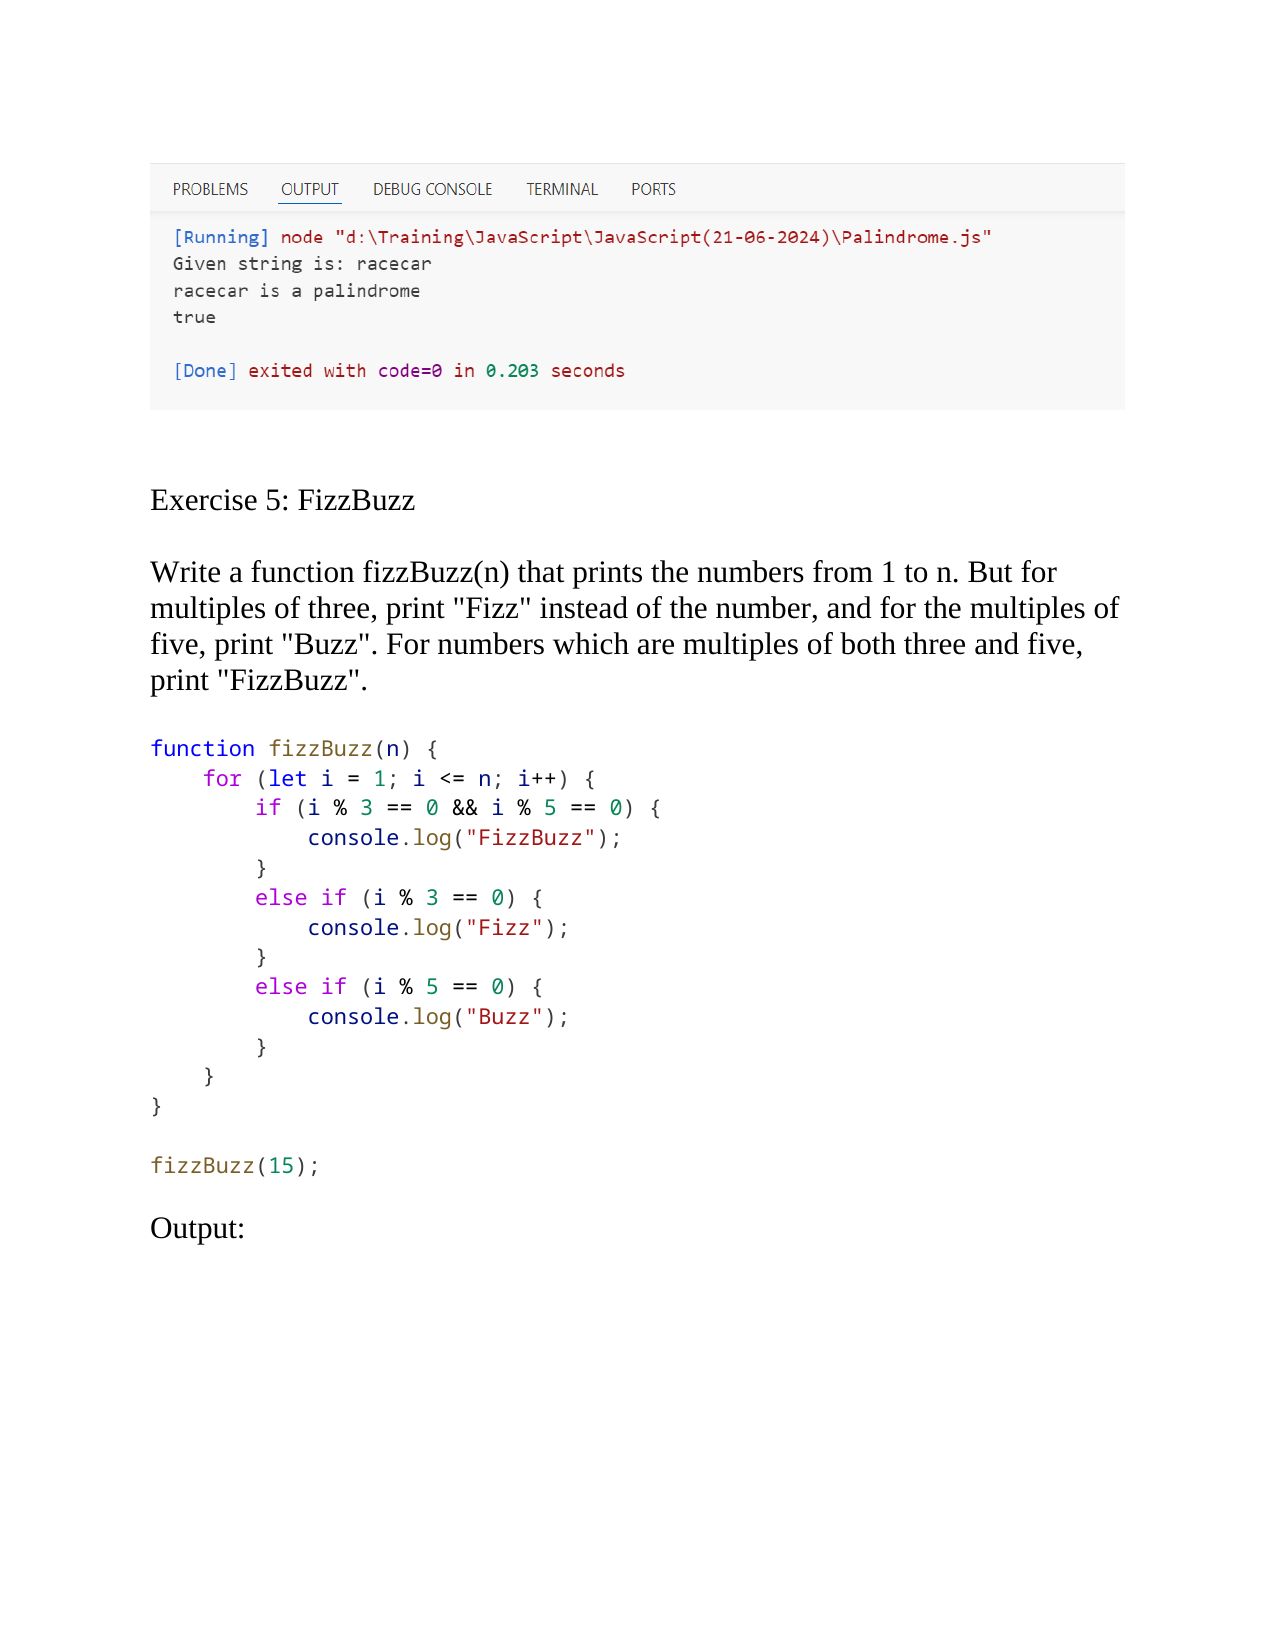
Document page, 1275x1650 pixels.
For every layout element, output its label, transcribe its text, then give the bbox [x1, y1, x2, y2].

text Write a function fizzBuzz(n) that prints the numbers from 1 to n. But for multiples of three, print "Fizz" instead of the number, and for the multiples of five, print "Buzz". For numbers which are multiples of both three and five, print "FizzBuzz". [150, 553, 1125, 697]
text console.log("FizzBuzz"); [150, 822, 1125, 852]
text Output: [150, 1209, 1125, 1245]
picture [150, 150, 1125, 410]
text fizzBuzz(15); [150, 1150, 1125, 1180]
text } [150, 1090, 1125, 1120]
text else if (i % 3 == 0) { [150, 882, 1125, 912]
text for (let i = 1; i <= n; i++) { [150, 763, 1125, 792]
text } [150, 852, 1125, 882]
text } [150, 1031, 1125, 1061]
text } [150, 941, 1125, 971]
text Exercise 5: FizzBuzz [150, 481, 1125, 517]
text if (i % 3 == 0 && i % 5 == 0) { [150, 792, 1125, 822]
text } [150, 1061, 1125, 1090]
text console.log("Buzz"); [150, 1001, 1125, 1031]
text function fizzBuzz(n) { [150, 733, 1125, 763]
text console.log("Fizz"); [150, 912, 1125, 941]
text else if (i % 5 == 0) { [150, 971, 1125, 1001]
